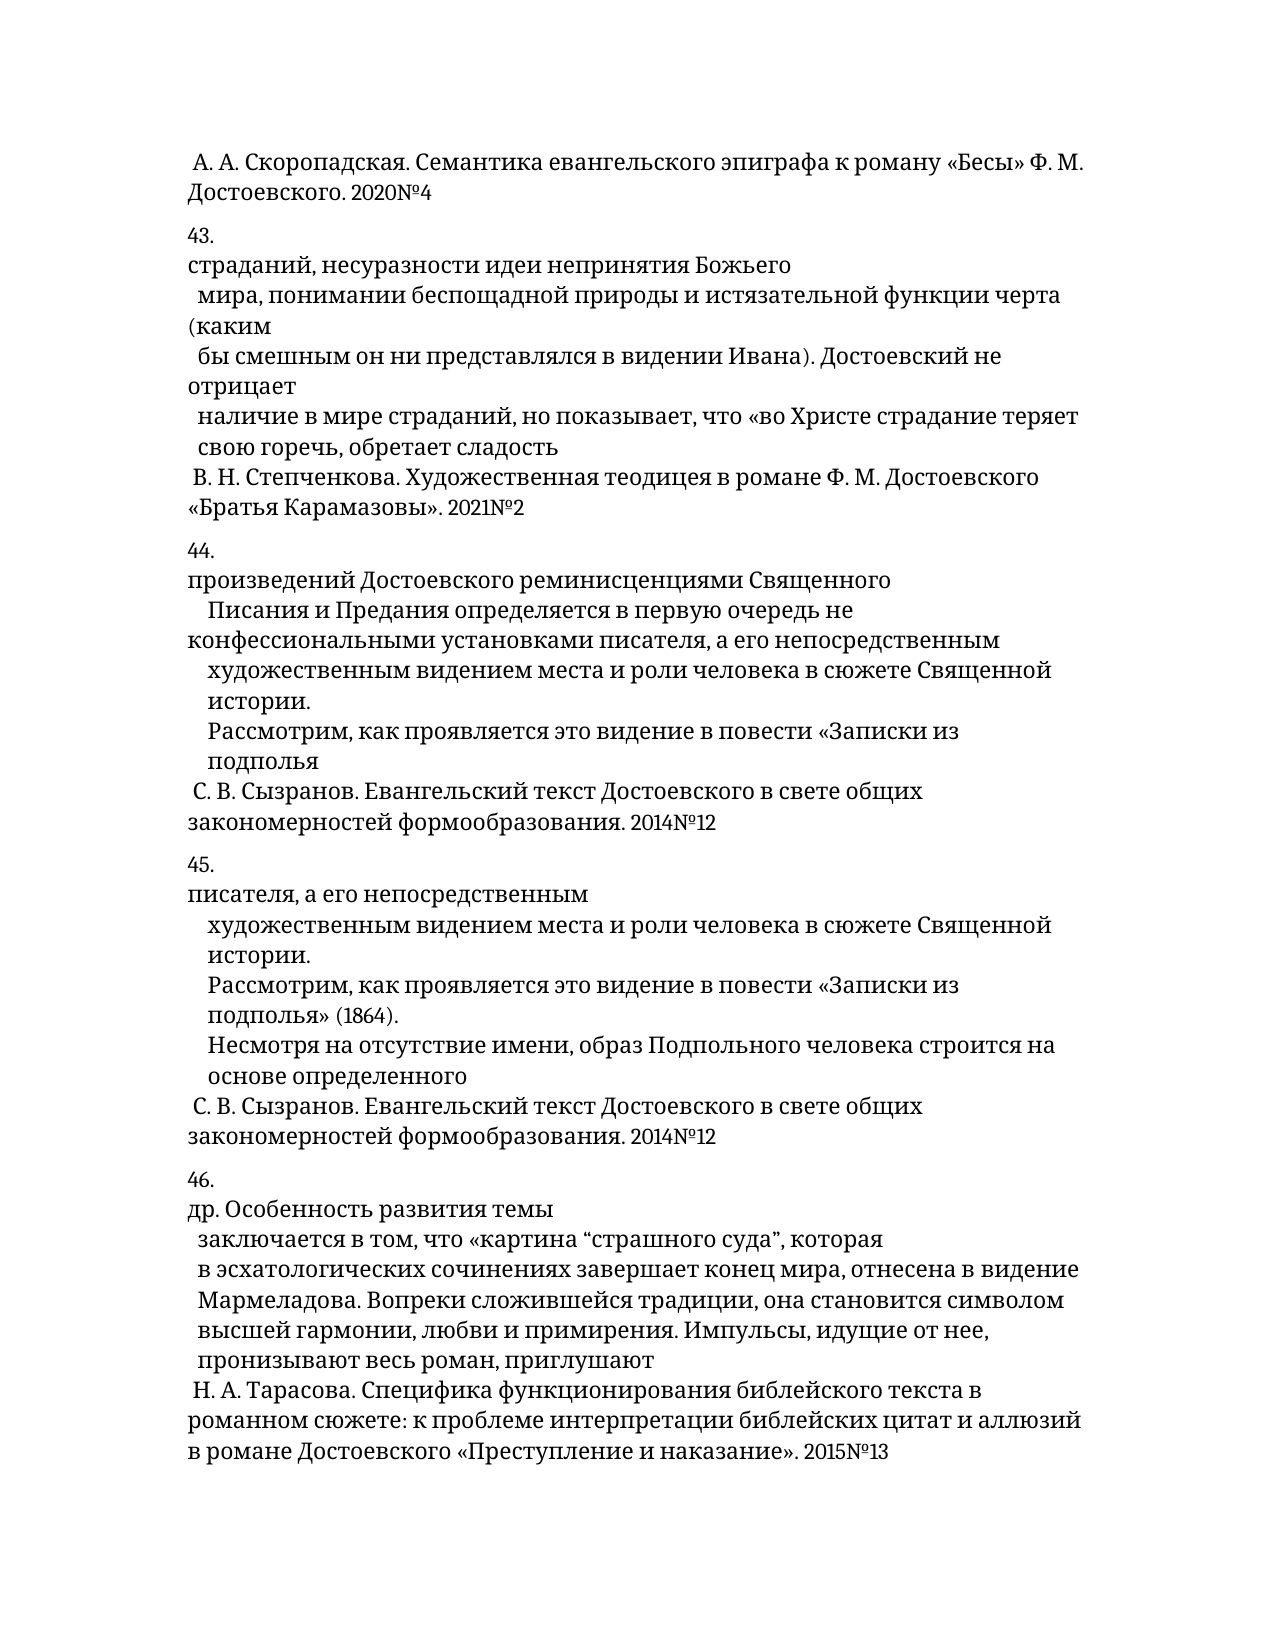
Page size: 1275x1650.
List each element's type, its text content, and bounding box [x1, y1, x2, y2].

text 45. писателя, а его непосредственным художественным видением места и роли человека в сюжете Священной истории. Рассмотрим, как проявляется это видение в повести «Записки из подполья» (1864). Несмотря на отсутствие имени, образ Подпольного человека строится на основе определенного С. В. Сызранов. Евангельский текст Достоевского в свете общих закономерностей формообразования. 2014№12 [187, 852, 1087, 1150]
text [187, 150, 1087, 207]
text 43. страданий, несуразности идеи непринятия Божьего мира, понимании беспощадной природы и истязательной функции черта (каким бы смешным он ни представлялся в видении Ивана). Достоевский не отрицает наличие в мире страданий, но показывает, что «во Христе страдание теряет свою горечь, обретает сладость В. Н. Степченкова. Художественная теодицея в романе Ф. М. Достоевского «Братья Карамазовы». 2021№2 [187, 223, 1087, 521]
text 44. произведений Достоевского реминисценциями Священного Писания и Предания определяется в первую очередь не конфессиональными установками писателя, а его непосредственным художественным видением места и роли человека в сюжете Священной истории. Рассмотрим, как проявляется это видение в повести «Записки из подполья С. В. Сызранов. Евангельский текст Достоевского в свете общих закономерностей формообразования. 2014№12 [187, 537, 1087, 836]
text 46. др. Особенность развития темы заключается в том, что «картина “страшного суда”, которая в эсхатологических сочинениях завершает конец мира, отнесена в видение Мармеладова. Вопреки сложившейся традиции, она становится символом высшей гармонии, любви и примирения. Импульсы, идущие от нее, пронизывают весь роман, приглушают Н. А. Тарасова. Специфика функционирования библейского текста в романном сюжете: к проблеме интерпретации библейских цитат и аллюзий в романе Достоевского «Преступление и наказание». 2015№13 [187, 1167, 1087, 1465]
